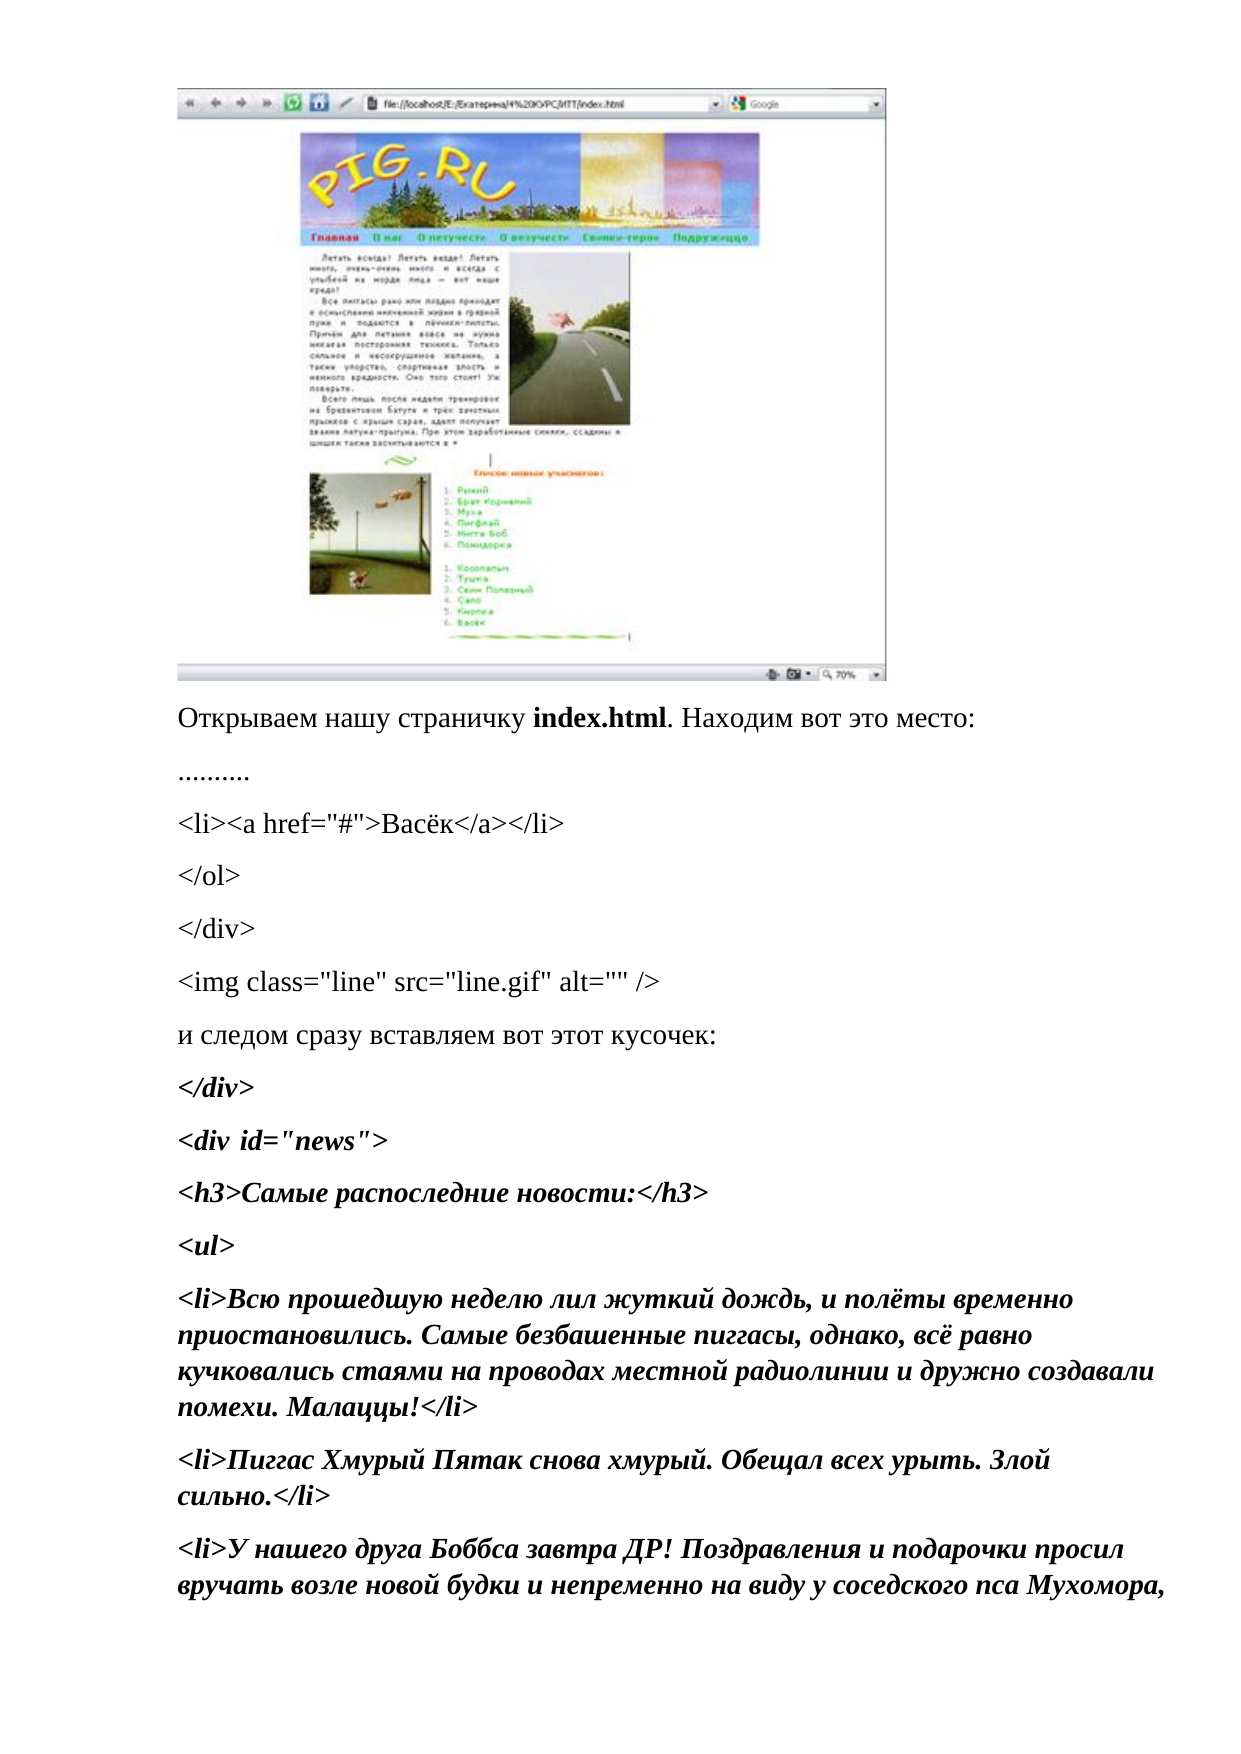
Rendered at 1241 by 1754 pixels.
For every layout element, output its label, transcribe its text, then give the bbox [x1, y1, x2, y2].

text <li>Всю прошедшую неделю лил жуткий дождь, и полёты временно приостановились. Самые безбашенные пиггасы, однако, всё равно кучковались стаями на проводах местной радиолинии и дружно создавали помехи. Малаццы!</li> [177, 1281, 1181, 1423]
text </div> [177, 911, 1181, 945]
text <ul> [177, 1228, 1181, 1262]
text <li>Пиггас Хмурый Пятак снова хмурый. Обещал всех урыть. Злой сильно.</li> [177, 1442, 1181, 1512]
picture [177, 88, 887, 681]
text <li><a href="#">Васёк</a></li> [177, 806, 1181, 839]
text Открываем нашу страничку index.html. Находим вот это место: [177, 700, 1181, 734]
text <div id="news"> [177, 1123, 1181, 1156]
text <img class="line" src="line.gif" alt="" /> [177, 964, 1181, 998]
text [177, 1531, 1181, 1601]
text .......... [177, 753, 1181, 786]
text </div> [177, 1070, 1181, 1103]
text и следом сразу вставляем вот этот кусочек: [177, 1017, 1181, 1051]
text <h3>Самые распоследние новости:</h3> [177, 1175, 1181, 1209]
text </ol> [177, 858, 1181, 892]
